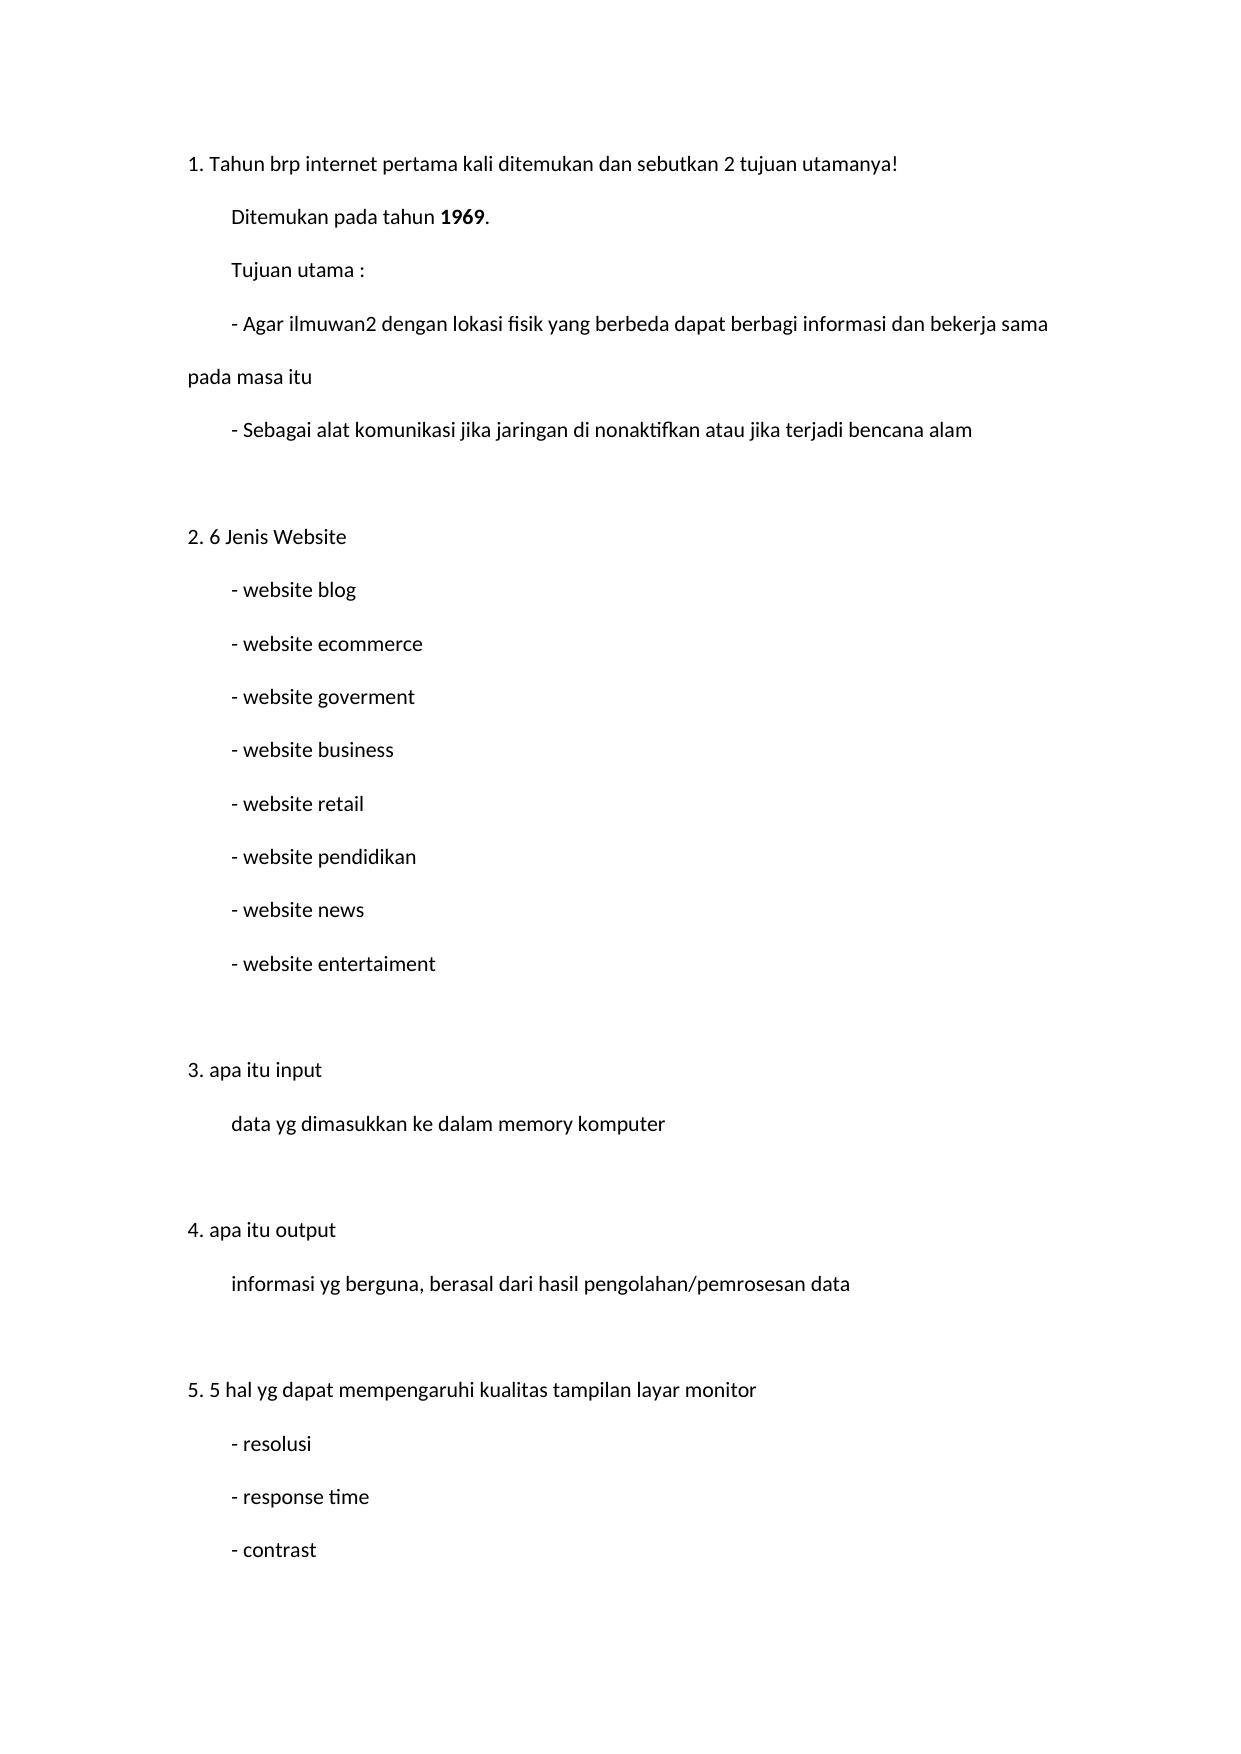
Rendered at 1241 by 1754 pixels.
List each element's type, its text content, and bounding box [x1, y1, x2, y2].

list - website retail [231, 790, 1053, 817]
list - website news [231, 897, 1053, 923]
list - website business [231, 737, 1053, 763]
list - Agar ilmuwan2 dengan lokasi fisik yang berbeda dapat berbagi informasi dan bekerja sama pada masa itu [187, 310, 1053, 390]
list apa itu input [187, 1057, 1053, 1083]
list - website goverment [231, 683, 1053, 710]
list Tahun brp internet pertama kali ditemukan dan sebutkan 2 tujuan utamanya! [187, 150, 1053, 177]
list 5 hal yg dapat mempengaruhi kualitas tampilan layar monitor [187, 1377, 1053, 1403]
list - Sebagai alat komunikasi jika jaringan di nonaktifkan atau jika terjadi bencana alam [187, 417, 1053, 443]
list informasi yg berguna, berasal dari hasil pengolahan/pemrosesan data [187, 1270, 1053, 1297]
list - response time [187, 1483, 1053, 1510]
list - website pendidikan [231, 843, 1053, 870]
list apa itu output [187, 1217, 1053, 1243]
list - resolusi [187, 1430, 1053, 1457]
list - website blog [231, 577, 1053, 603]
list 6 Jenis Website [187, 523, 1053, 550]
list Ditemukan pada tahun 1969. [187, 203, 1053, 230]
list - website entertaiment [231, 950, 1053, 977]
list Tujuan utama : [187, 257, 1053, 283]
list - contrast [187, 1537, 1053, 1563]
list - website ecommerce [231, 630, 1053, 657]
list data yg dimasukkan ke dalam memory komputer [187, 1110, 1053, 1137]
